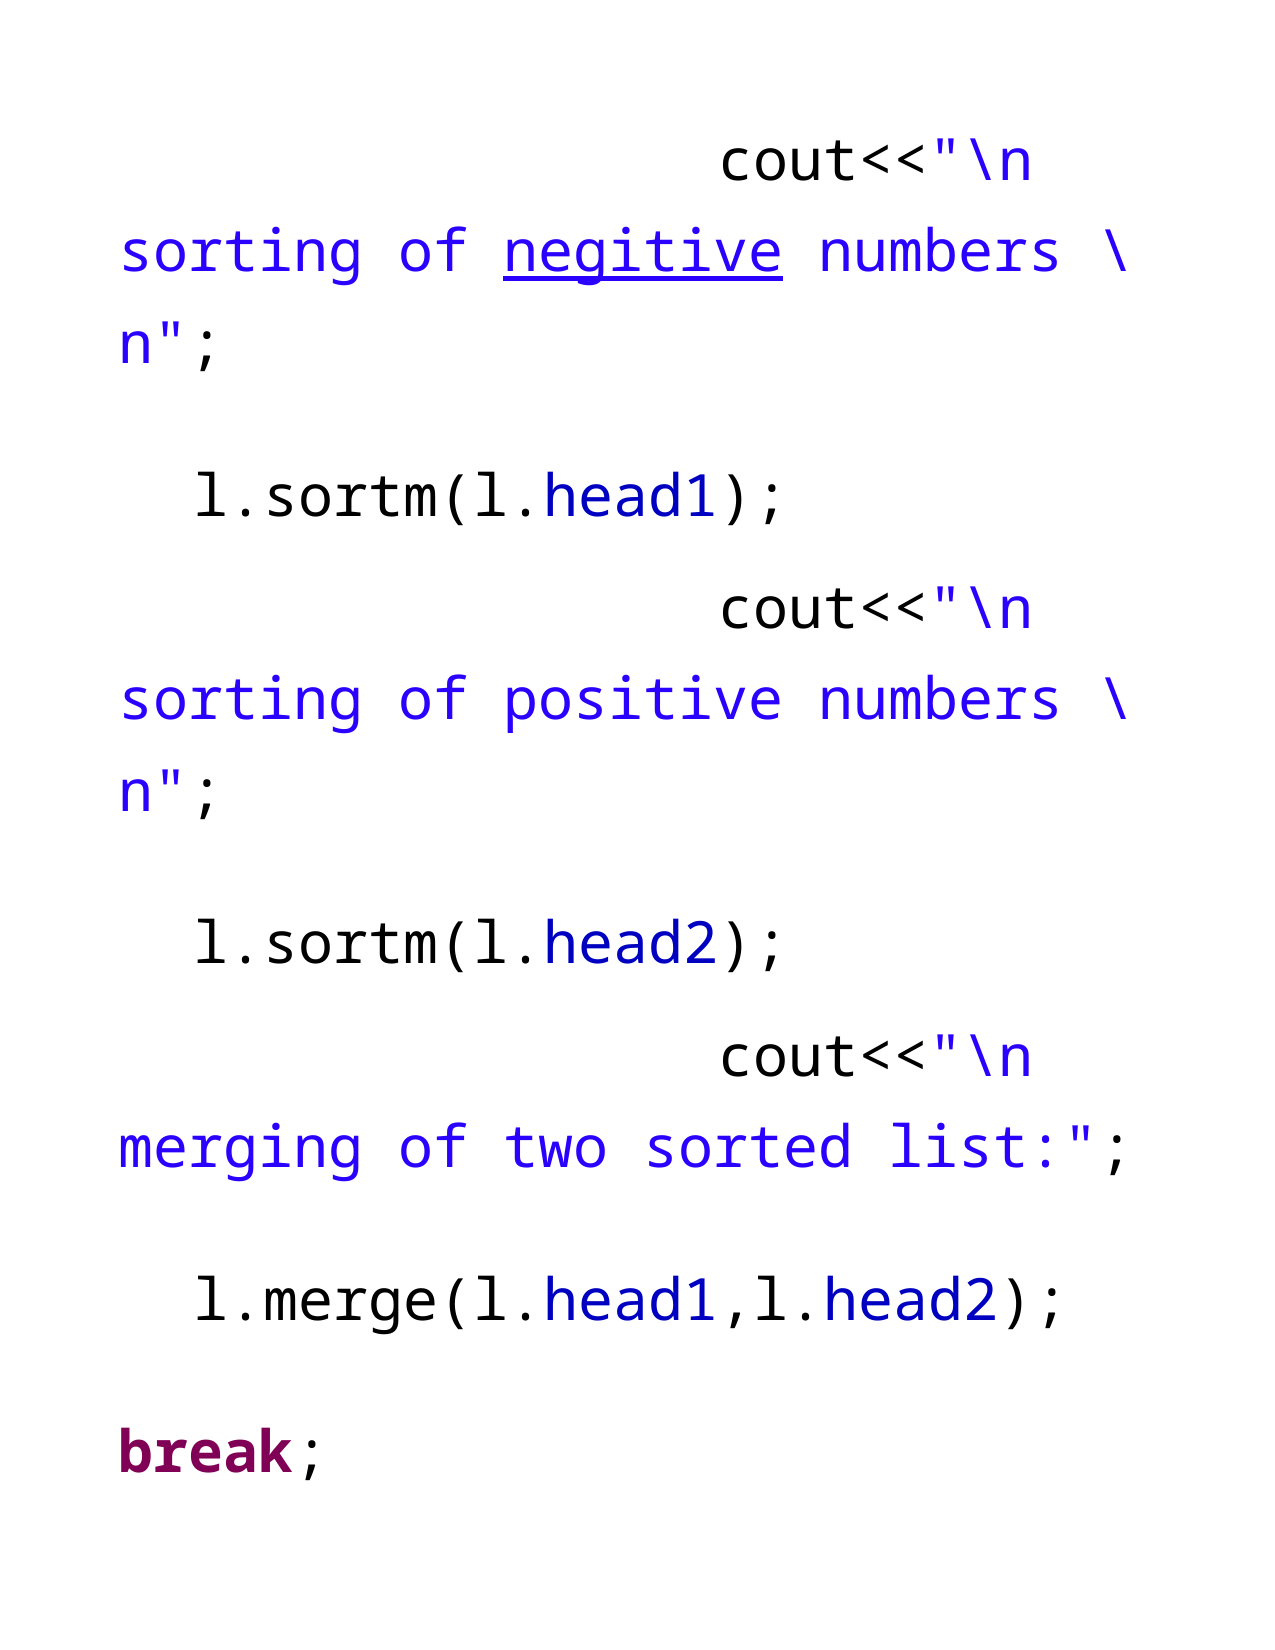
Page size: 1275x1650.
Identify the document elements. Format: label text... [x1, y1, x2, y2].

text cout<<"\n sorting of negitive numbers \n"; [118, 118, 1157, 380]
text cout<<"\n sorting of positive numbers \n"; [118, 566, 1157, 828]
text l.sortm(l.head2); [118, 861, 1157, 981]
text cout<<"\n merging of two sorted list:"; [118, 1013, 1157, 1184]
text l.merge(l.head1,l.head2); [118, 1217, 1157, 1337]
text break; [118, 1370, 1157, 1490]
text l.sortm(l.head1); [118, 413, 1157, 533]
